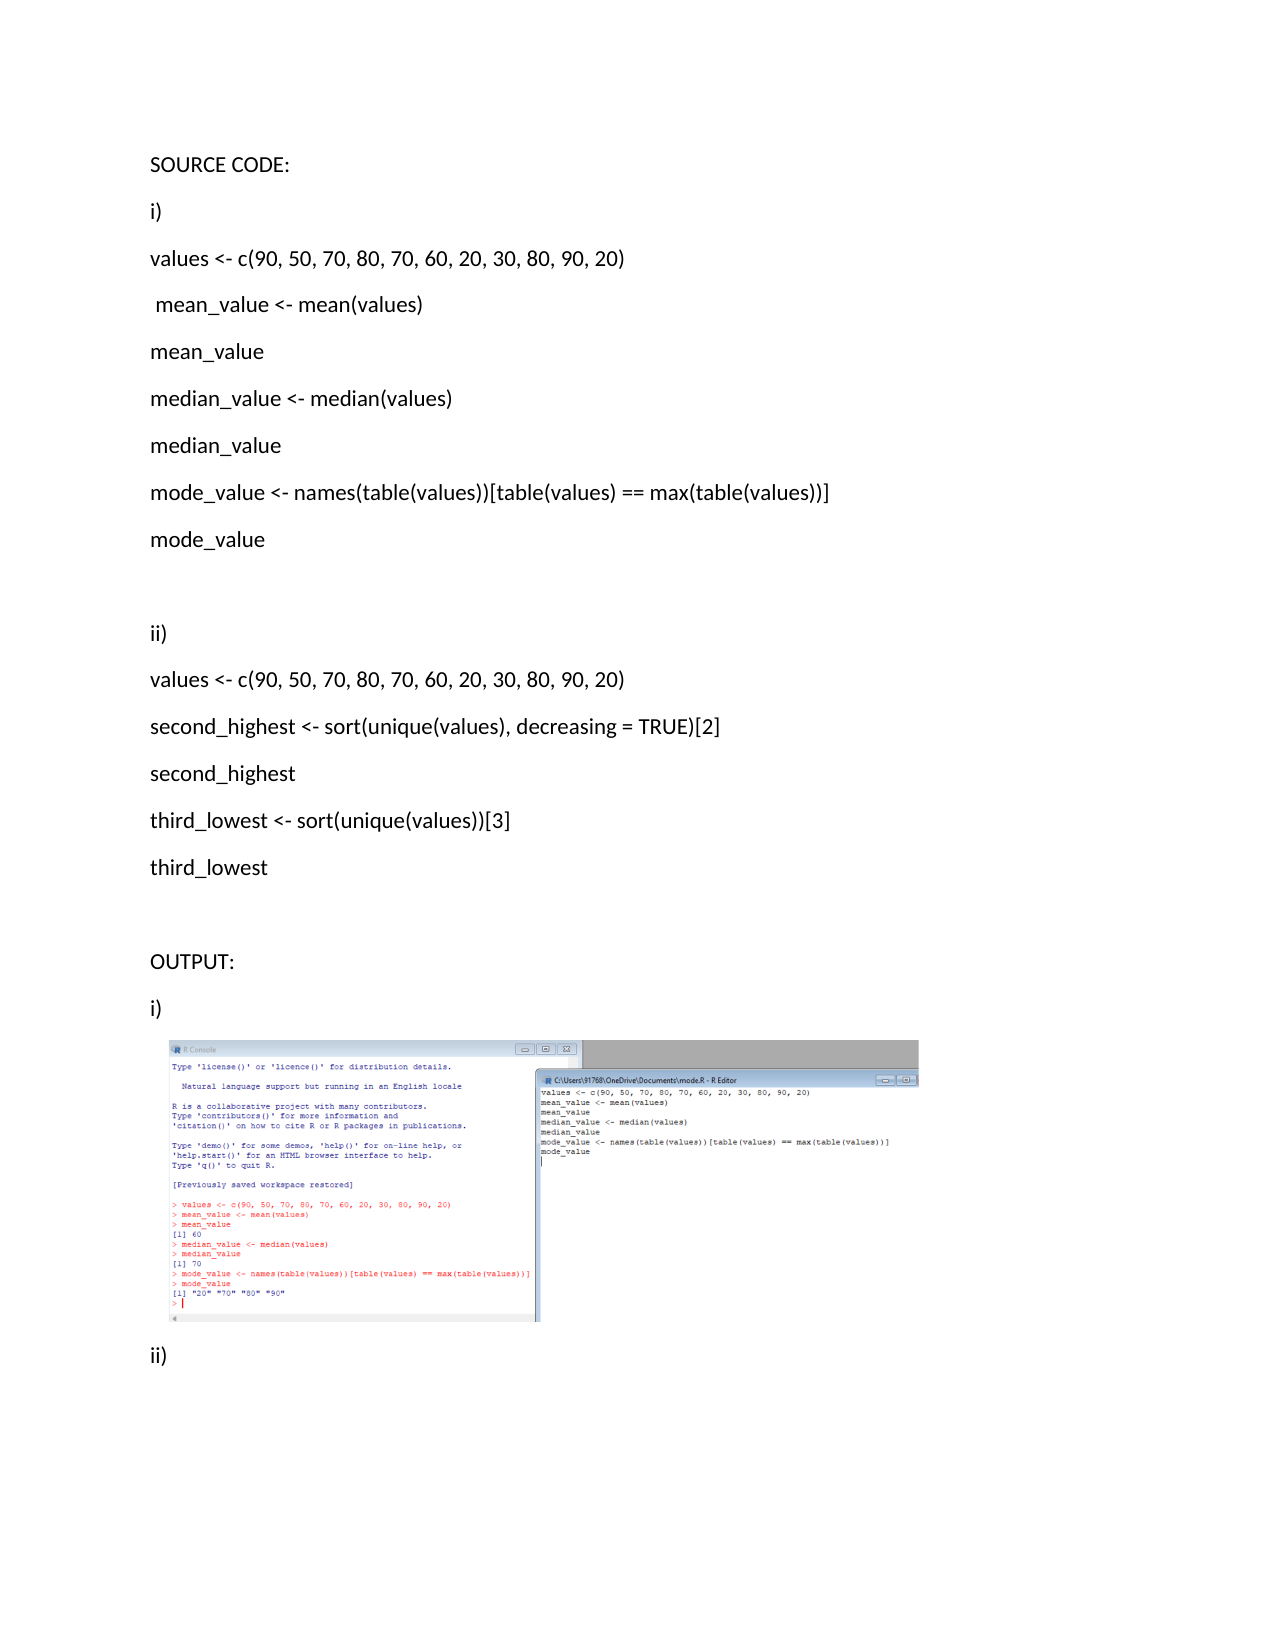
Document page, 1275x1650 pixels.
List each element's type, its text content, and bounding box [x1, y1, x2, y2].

text values <- c(90, 50, 70, 80, 70, 60, 20, 30, 80, 90, 20) [150, 244, 1125, 272]
text i) [150, 994, 1125, 1022]
text median_value <- median(values) [150, 384, 1125, 412]
text mode_value <- names(table(values))[table(values) == max(table(values))] [150, 478, 1125, 506]
text second_highest [150, 759, 1125, 787]
text third_lowest <- sort(unique(values))[3] [150, 806, 1125, 834]
text OUTPUT: [150, 947, 1125, 975]
text mean_value <- mean(values) [150, 291, 1125, 319]
text median_value [150, 431, 1125, 459]
text mean_value [150, 337, 1125, 366]
text second_highest <- sort(unique(values), decreasing = TRUE)[2] [150, 712, 1125, 741]
text mode_value [150, 525, 1125, 553]
text values <- c(90, 50, 70, 80, 70, 60, 20, 30, 80, 90, 20) [150, 666, 1125, 694]
text i) [150, 197, 1125, 225]
text third_lowest [150, 853, 1125, 881]
text SOURCE CODE: [150, 150, 1125, 178]
text ii) [150, 1341, 1125, 1369]
text ii) [150, 619, 1125, 647]
